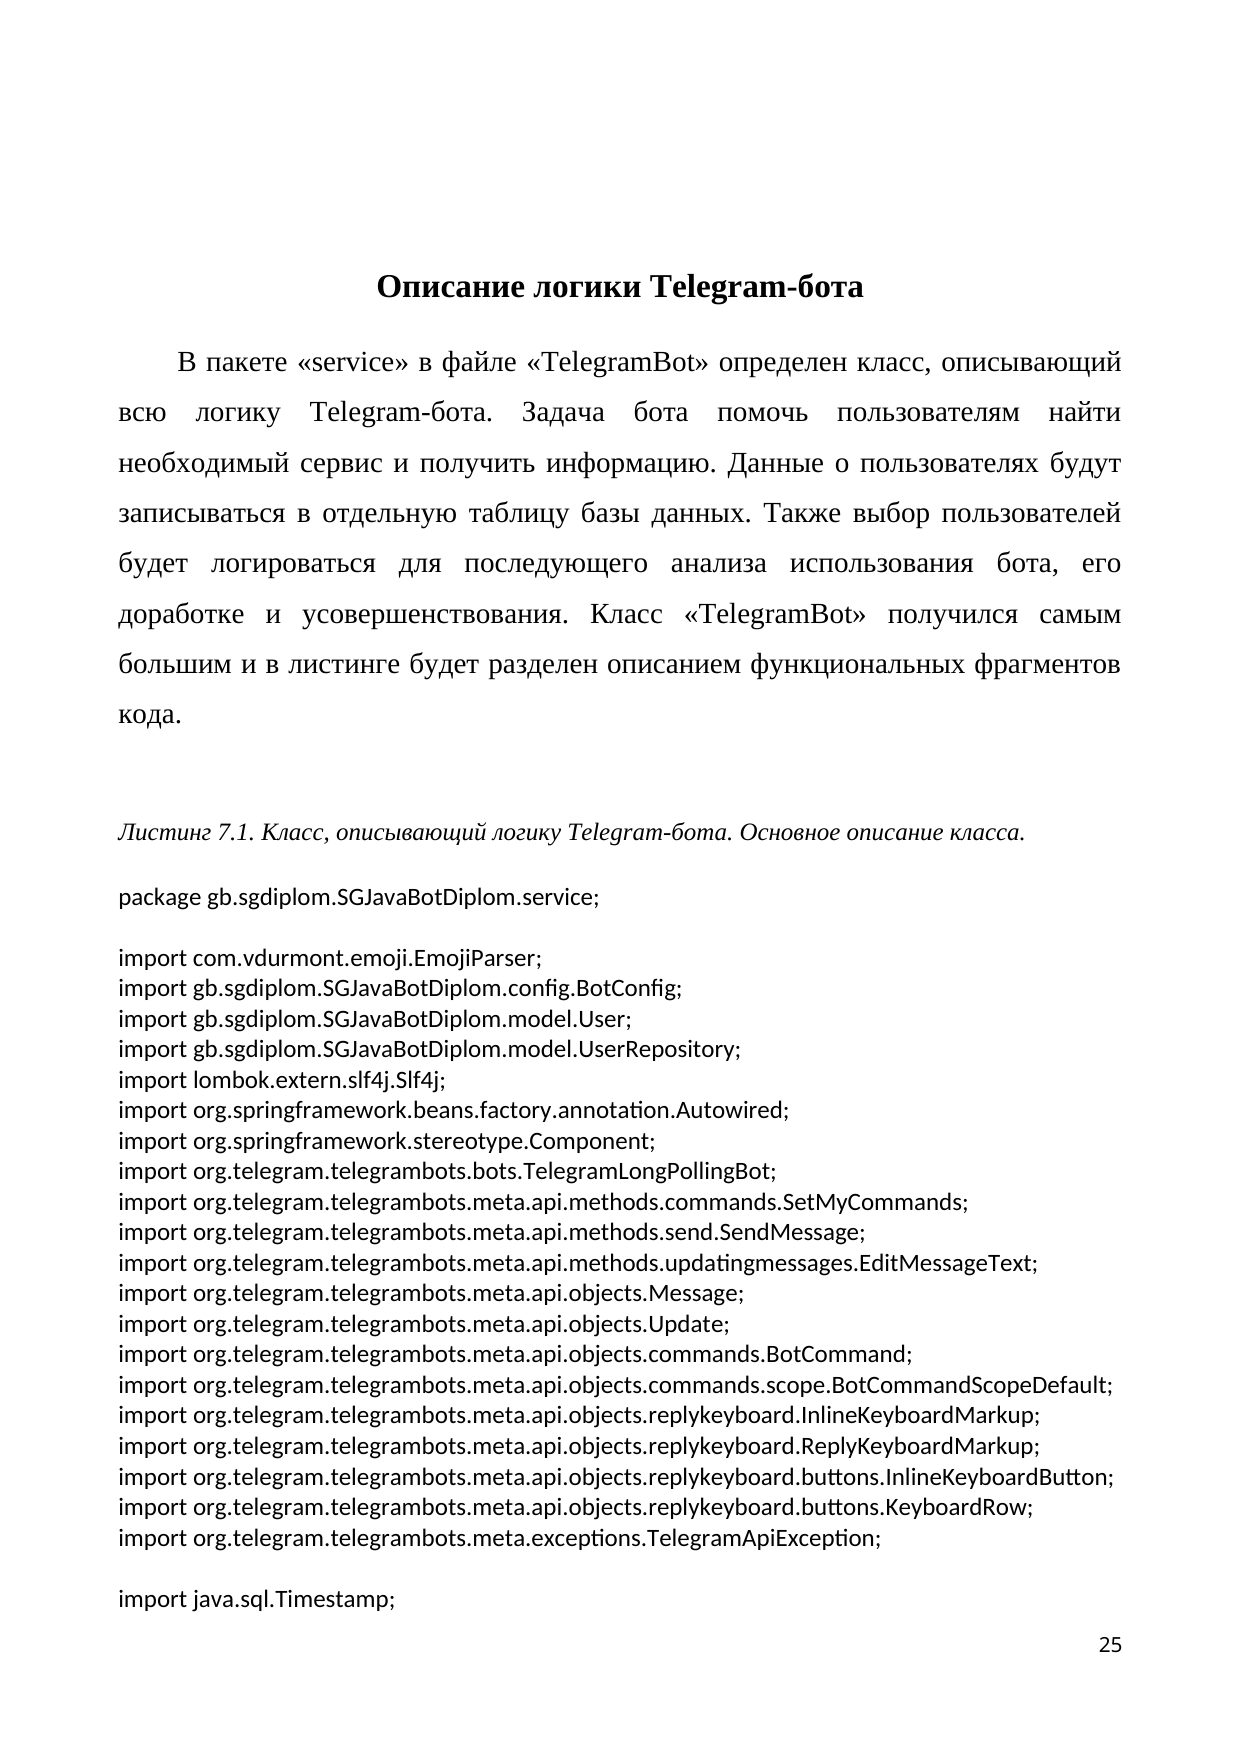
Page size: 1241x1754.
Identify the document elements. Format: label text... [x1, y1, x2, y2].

text import org.springframework.stereotype.Component; [118, 1125, 1122, 1155]
text Листинг 7.1. Класс, описывающий логику Telegram-бота. Основное описание класса. [118, 817, 1122, 846]
text import org.telegram.telegrambots.meta.exceptions.TelegramApiException; [118, 1522, 1122, 1552]
text import org.telegram.telegrambots.meta.api.methods.updatingmessages.EditMessageText; [118, 1247, 1122, 1277]
text import org.telegram.telegrambots.meta.api.methods.send.SendMessage; [118, 1216, 1122, 1247]
text import org.telegram.telegrambots.bots.TelegramLongPollingBot; [118, 1155, 1122, 1186]
text import java.sql.Timestamp; [118, 1583, 1122, 1613]
text import lombok.extern.slf4j.Slf4j; [118, 1064, 1122, 1094]
text import org.telegram.telegrambots.meta.api.objects.replykeyboard.buttons.KeyboardRow; [118, 1491, 1122, 1522]
text import org.telegram.telegrambots.meta.api.objects.commands.BotCommand; [118, 1338, 1122, 1369]
text import org.telegram.telegrambots.meta.api.objects.replykeyboard.InlineKeyboardMarkup; [118, 1399, 1122, 1430]
text import org.telegram.telegrambots.meta.api.objects.commands.scope.BotCommandScopeDefault; [118, 1369, 1122, 1399]
text import org.telegram.telegrambots.meta.api.objects.replykeyboard.ReplyKeyboardMarkup; [118, 1430, 1122, 1461]
text package gb.sgdiplom.SGJavaBotDiplom.service; [118, 881, 1122, 911]
text import gb.sgdiplom.SGJavaBotDiplom.model.UserRepository; [118, 1033, 1122, 1064]
text import org.telegram.telegrambots.meta.api.objects.Update; [118, 1308, 1122, 1338]
text import org.telegram.telegrambots.meta.api.objects.Message; [118, 1277, 1122, 1308]
text import com.vdurmont.emoji.EmojiParser; [118, 942, 1122, 972]
text import gb.sgdiplom.SGJavaBotDiplom.model.User; [118, 1003, 1122, 1033]
text import org.springframework.beans.factory.annotation.Autowired; [118, 1094, 1122, 1125]
text import org.telegram.telegrambots.meta.api.objects.replykeyboard.buttons.InlineKeyboardButton; [118, 1461, 1122, 1491]
subtitle В пакете «service» в файле «TelegramBot» определен класс, описывающий всю логику Telegram-бота. Задача бота помочь пользователям найти необходимый сервис и получить информацию. Данные о пользователях будут записываться в отдельную таблицу базы данных. Также выбор пользователей будет логироваться для последующего анализа использования бота, его доработке и усовершенствования. Класс «TelegramBot» получился самым большим и в листинге будет разделен описанием функциональных фрагментов кода. [118, 344, 1122, 730]
text Описание логики Telegram-бота [118, 266, 1122, 304]
text import gb.sgdiplom.SGJavaBotDiplom.config.BotConfig; [118, 972, 1122, 1003]
text import org.telegram.telegrambots.meta.api.methods.commands.SetMyCommands; [118, 1186, 1122, 1216]
